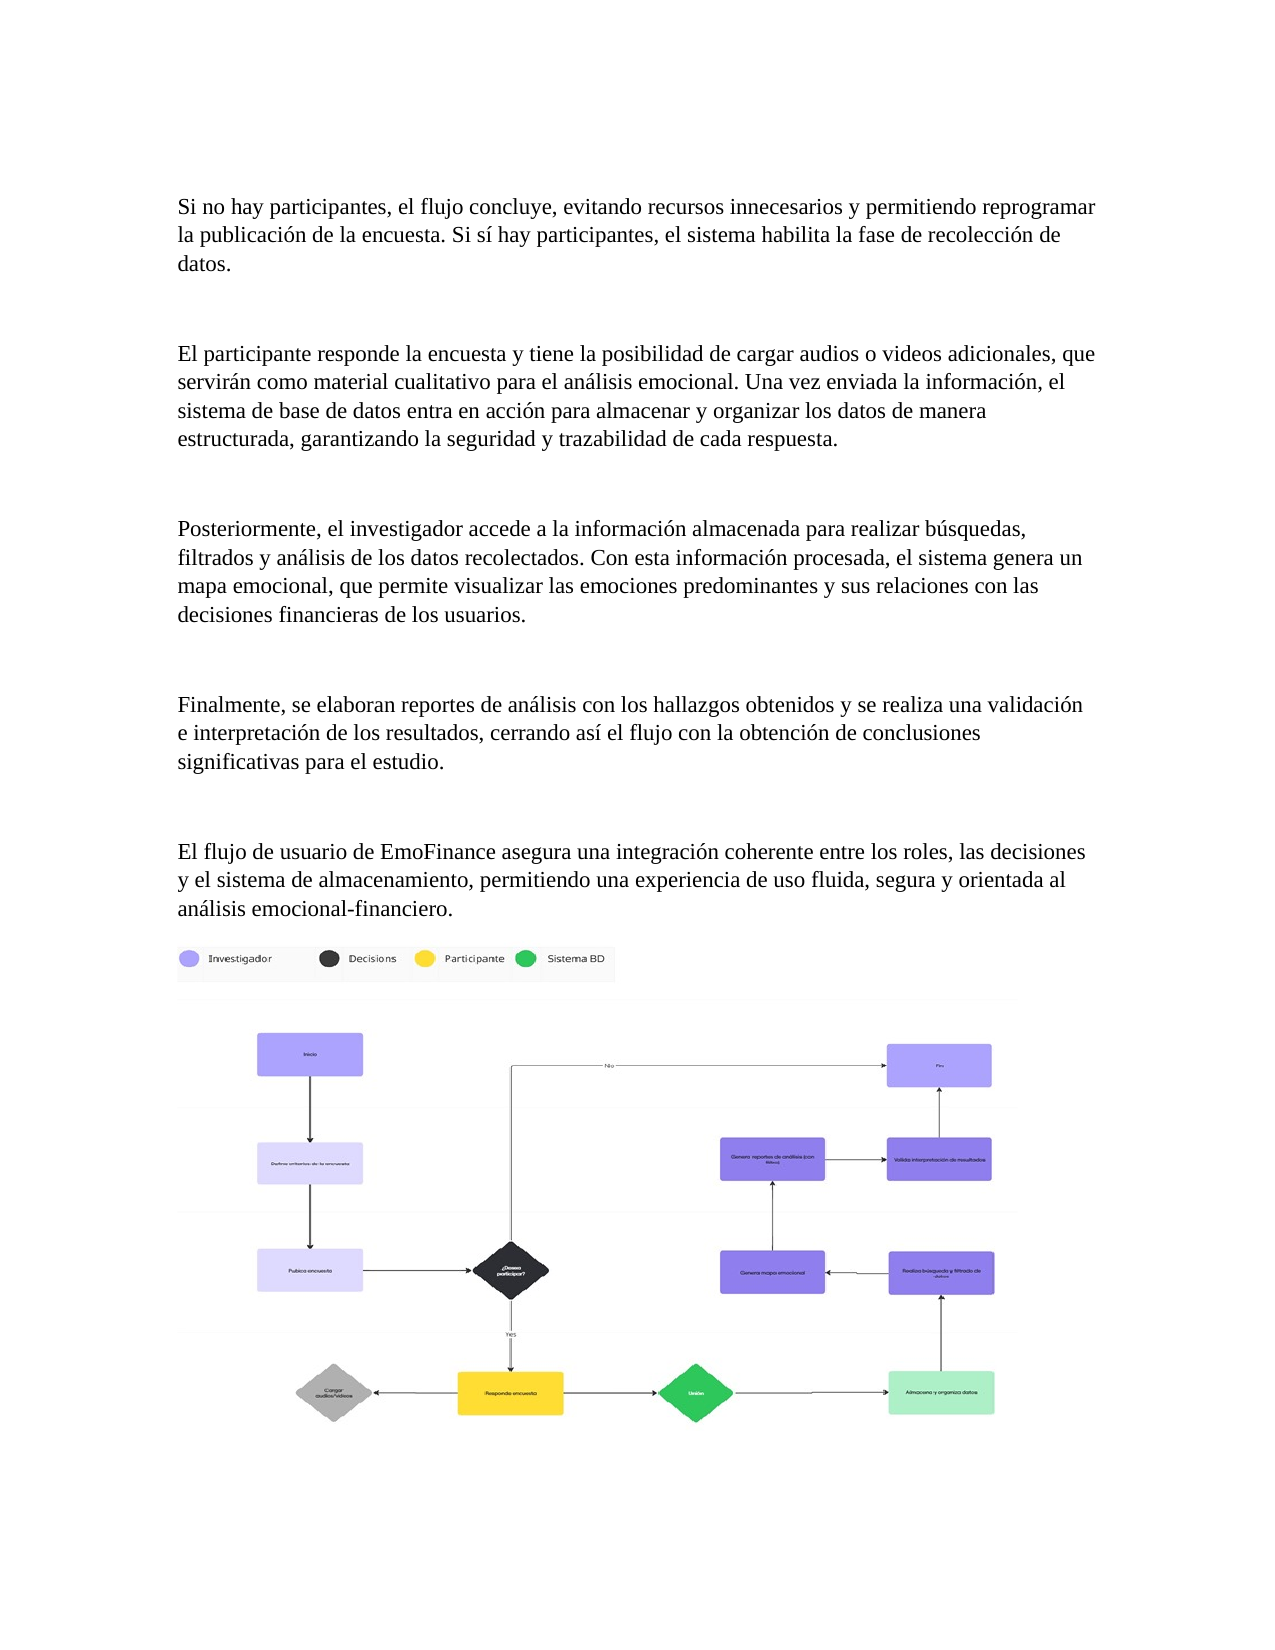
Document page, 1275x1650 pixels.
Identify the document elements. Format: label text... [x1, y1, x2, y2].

picture [177, 940, 1018, 1431]
text El participante responde la encuesta y tiene la posibilidad de cargar audios o videos adicionales, que servirán como material cualitativo para el análisis emocional. Una vez enviada la información, el sistema de base de datos entra en acción para almacenar y organizar los datos de manera estructurada, garantizando la seguridad y trazabilidad de cada respuesta. [177, 340, 1098, 451]
text El flujo de usuario de EmoFinance asegura una integración coherente entre los roles, las decisiones y el sistema de almacenamiento, permitiendo una experiencia de uso fluida, segura y orientada al análisis emocional-financiero. [177, 838, 1098, 921]
text Si no hay participantes, el flujo concluye, evitando recursos innecesarios y permitiendo reprogramar la publicación de la encuesta. Si sí hay participantes, el sistema habilita la fase de recolección de datos. [177, 193, 1098, 276]
text Posteriormente, el investigador accede a la información almacenada para realizar búsquedas, filtrados y análisis de los datos recolectados. Con esta información procesada, el sistema genera un mapa emocional, que permite visualizar las emociones predominantes y sus relaciones con las decisiones financieras de los usuarios. [177, 515, 1098, 627]
text Finalmente, se elaboran reportes de análisis con los hallazgos obtenidos y se realiza una validación e interpretación de los resultados, cerrando así el flujo con la obtención de conclusiones significativas para el estudio. [177, 691, 1098, 774]
